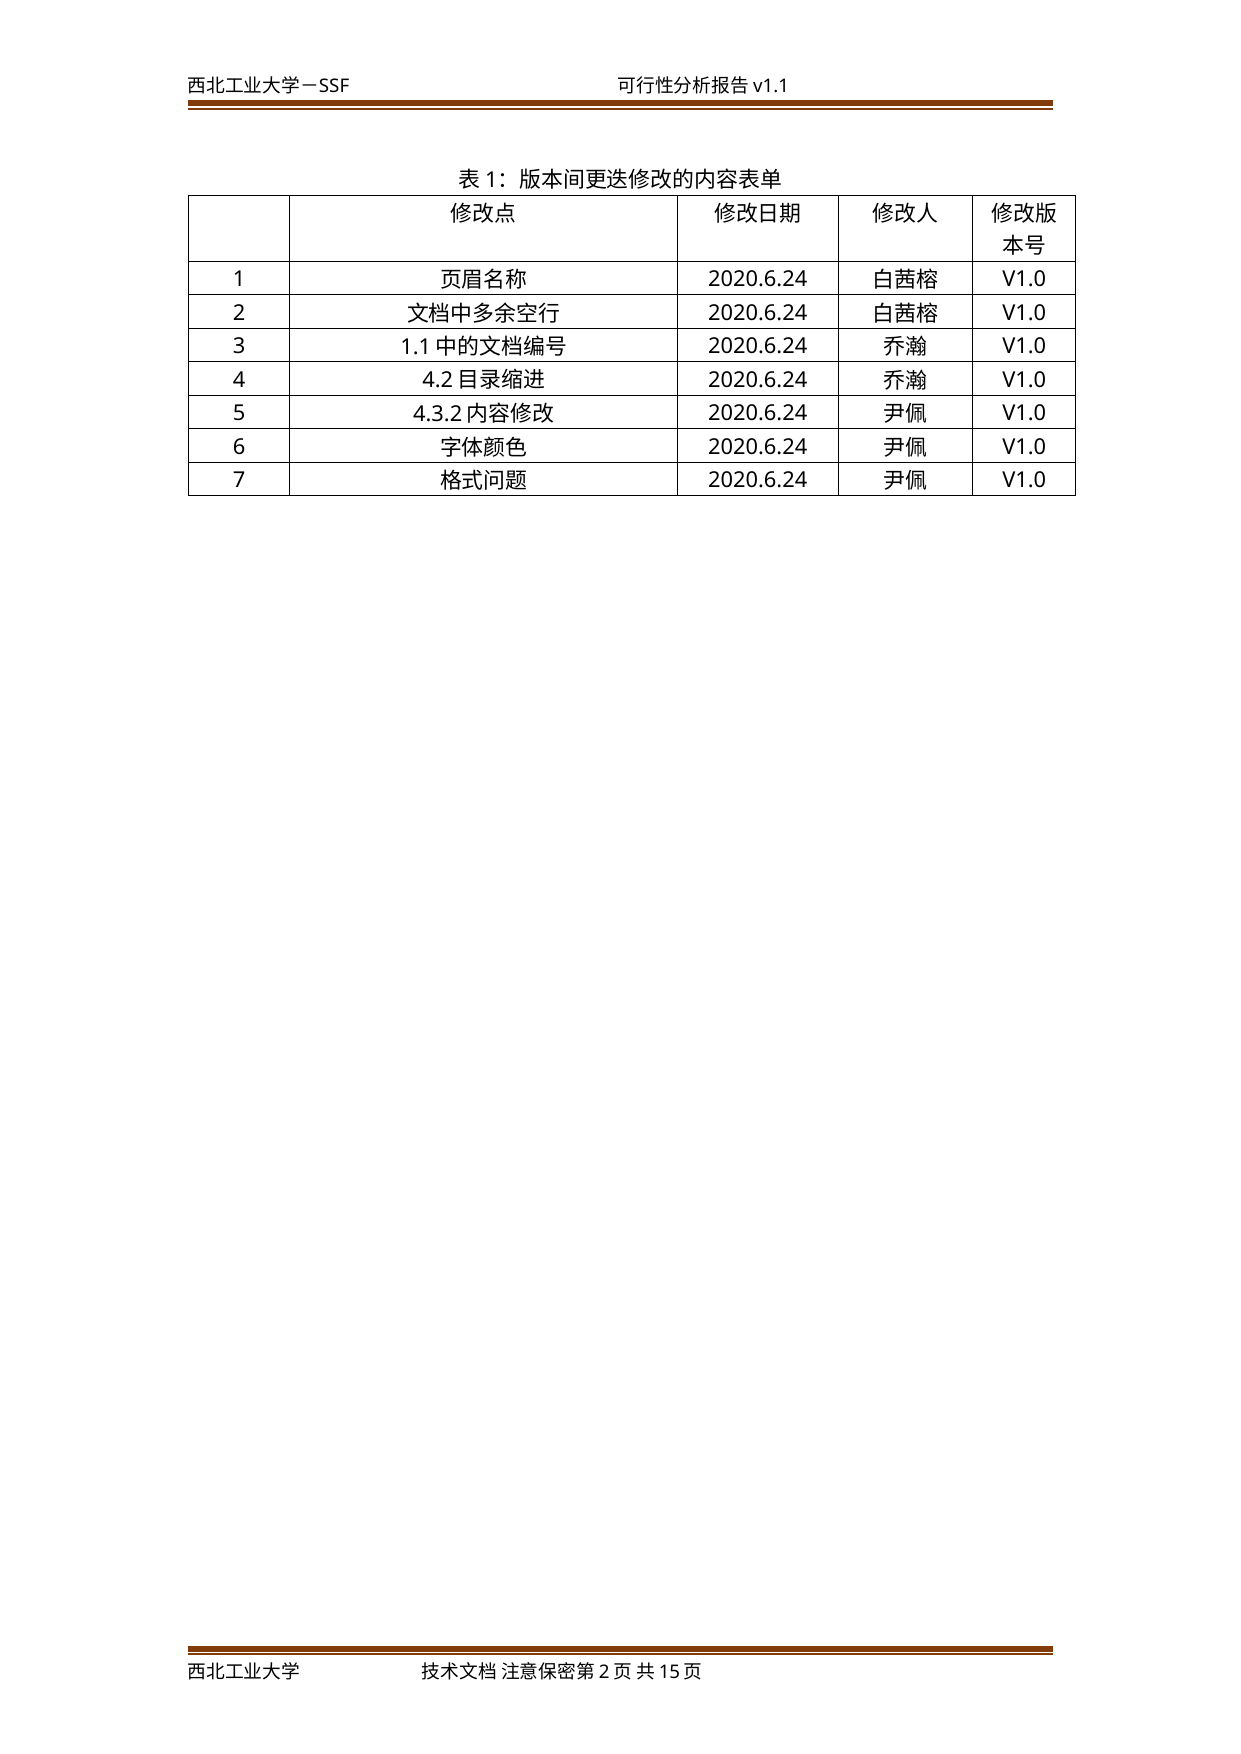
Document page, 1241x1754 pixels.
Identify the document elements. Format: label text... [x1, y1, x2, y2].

table_cell 页眉名称 [290, 262, 677, 294]
table_cell 7 [189, 463, 289, 495]
table_cell 2020.6.24 [678, 362, 838, 395]
table_cell 2020.6.24 [678, 262, 838, 294]
table_cell 乔瀚 [839, 362, 972, 395]
table_cell V1.0 [973, 463, 1075, 495]
table_header 修改点 [290, 196, 677, 261]
table_header 修改人 [839, 196, 972, 261]
table_cell V1.0 [973, 295, 1075, 328]
table_cell V1.0 [973, 429, 1075, 462]
table_cell 2020.6.24 [678, 295, 838, 328]
table_cell 尹佩 [839, 463, 972, 495]
table_cell 尹佩 [839, 396, 972, 428]
table_header [189, 196, 289, 261]
table_cell 白茜榕 [839, 295, 972, 328]
table_cell 2020.6.24 [678, 429, 838, 462]
table_cell 1 [189, 262, 289, 294]
table_cell 尹佩 [839, 429, 972, 462]
table_cell V1.0 [973, 362, 1075, 395]
table_cell V1.0 [973, 329, 1075, 361]
table_cell 1.1中的文档编号 [290, 329, 677, 361]
table_cell V1.0 [973, 396, 1075, 428]
table_cell 2020.6.24 [678, 396, 838, 428]
table_cell 白茜榕 [839, 262, 972, 294]
table_cell 5 [189, 396, 289, 428]
table_cell 乔瀚 [839, 329, 972, 361]
table_cell 3 [189, 329, 289, 361]
table_cell 文档中多余空行 [290, 295, 677, 328]
table_cell 2 [189, 295, 289, 328]
table_header 修改版本号 [973, 196, 1075, 261]
table_cell V1.0 [973, 262, 1075, 294]
table_cell 6 [189, 429, 289, 462]
text 表1：版本间更迭修改的内容表单 [187, 162, 1053, 194]
table_cell 2020.6.24 [678, 329, 838, 361]
table_cell 4.2目录缩进 [290, 362, 677, 395]
table_cell 2020.6.24 [678, 463, 838, 495]
table_cell 字体颜色 [290, 429, 677, 462]
table_cell 4 [189, 362, 289, 395]
table_cell 4.3.2内容修改 [290, 396, 677, 428]
table_cell 格式问题 [290, 463, 677, 495]
table_header 修改日期 [678, 196, 838, 261]
